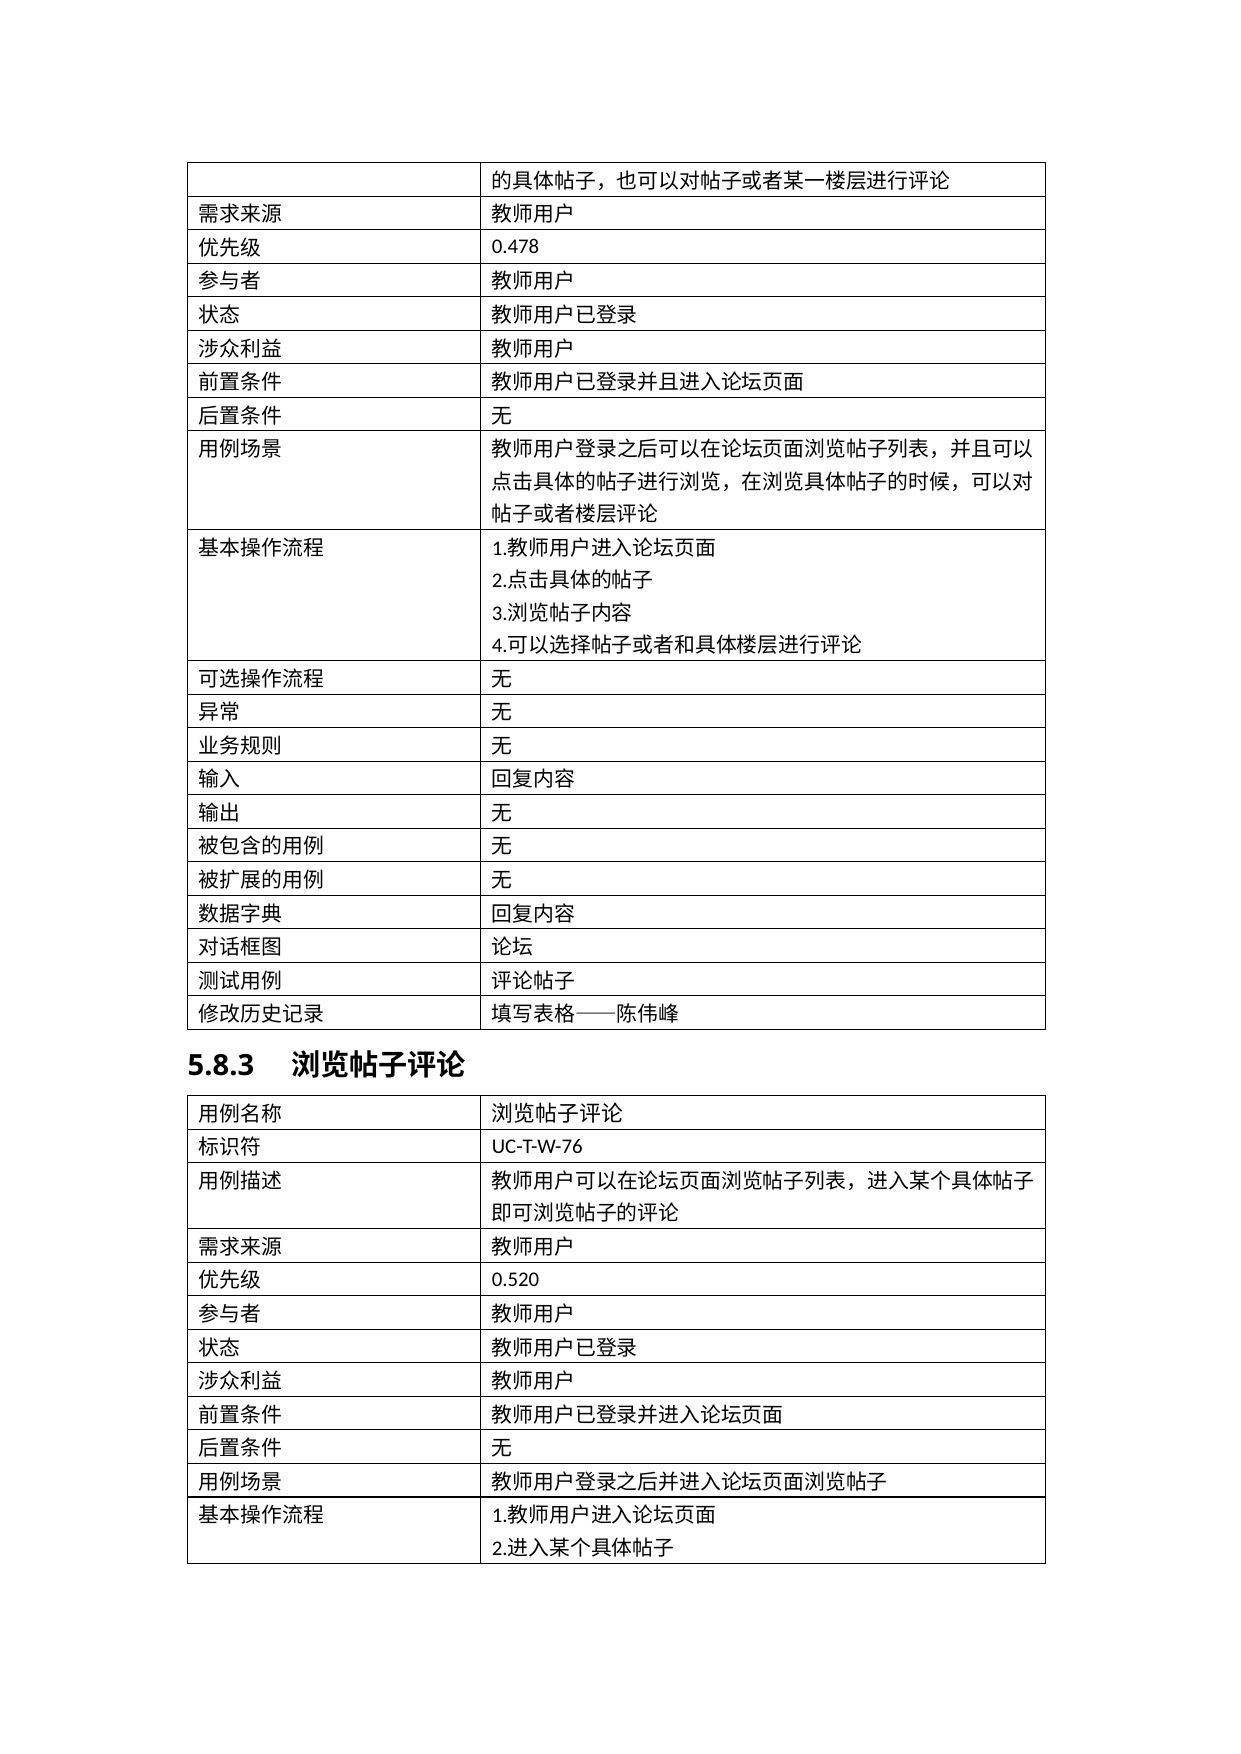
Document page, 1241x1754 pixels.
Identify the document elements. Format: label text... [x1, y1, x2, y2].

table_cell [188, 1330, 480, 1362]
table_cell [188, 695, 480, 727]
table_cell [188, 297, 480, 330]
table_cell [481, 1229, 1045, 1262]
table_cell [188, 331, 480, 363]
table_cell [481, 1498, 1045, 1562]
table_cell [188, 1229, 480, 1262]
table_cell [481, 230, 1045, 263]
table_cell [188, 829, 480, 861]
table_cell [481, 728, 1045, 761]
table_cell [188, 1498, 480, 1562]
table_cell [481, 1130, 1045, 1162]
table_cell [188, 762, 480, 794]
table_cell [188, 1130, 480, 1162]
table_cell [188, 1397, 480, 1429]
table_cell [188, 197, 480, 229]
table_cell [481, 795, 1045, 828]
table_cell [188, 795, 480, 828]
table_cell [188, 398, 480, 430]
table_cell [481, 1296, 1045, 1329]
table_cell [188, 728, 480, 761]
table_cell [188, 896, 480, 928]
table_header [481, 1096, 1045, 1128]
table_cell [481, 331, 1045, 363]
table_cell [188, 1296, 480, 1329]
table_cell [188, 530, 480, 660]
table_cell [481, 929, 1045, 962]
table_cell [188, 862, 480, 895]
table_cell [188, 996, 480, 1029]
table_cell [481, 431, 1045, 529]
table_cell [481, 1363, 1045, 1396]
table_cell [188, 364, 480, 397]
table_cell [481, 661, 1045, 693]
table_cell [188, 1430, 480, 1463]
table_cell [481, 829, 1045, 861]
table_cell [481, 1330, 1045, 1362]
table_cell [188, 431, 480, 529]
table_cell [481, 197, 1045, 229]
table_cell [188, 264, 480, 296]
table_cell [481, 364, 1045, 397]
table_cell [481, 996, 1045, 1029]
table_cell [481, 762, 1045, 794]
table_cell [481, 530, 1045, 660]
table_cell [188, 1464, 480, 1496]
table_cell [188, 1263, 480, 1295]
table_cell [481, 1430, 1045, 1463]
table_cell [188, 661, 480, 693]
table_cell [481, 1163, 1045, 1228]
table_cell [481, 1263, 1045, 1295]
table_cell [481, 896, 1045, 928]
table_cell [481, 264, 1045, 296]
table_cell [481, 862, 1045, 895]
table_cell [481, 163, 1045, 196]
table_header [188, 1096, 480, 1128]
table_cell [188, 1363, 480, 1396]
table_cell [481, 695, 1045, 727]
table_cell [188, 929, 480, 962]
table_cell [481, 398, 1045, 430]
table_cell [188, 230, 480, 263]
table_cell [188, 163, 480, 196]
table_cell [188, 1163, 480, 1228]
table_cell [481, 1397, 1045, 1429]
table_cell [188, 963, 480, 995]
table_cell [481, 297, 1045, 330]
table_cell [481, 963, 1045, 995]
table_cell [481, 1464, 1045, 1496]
text 浏览帖子评论 [187, 1030, 1053, 1095]
